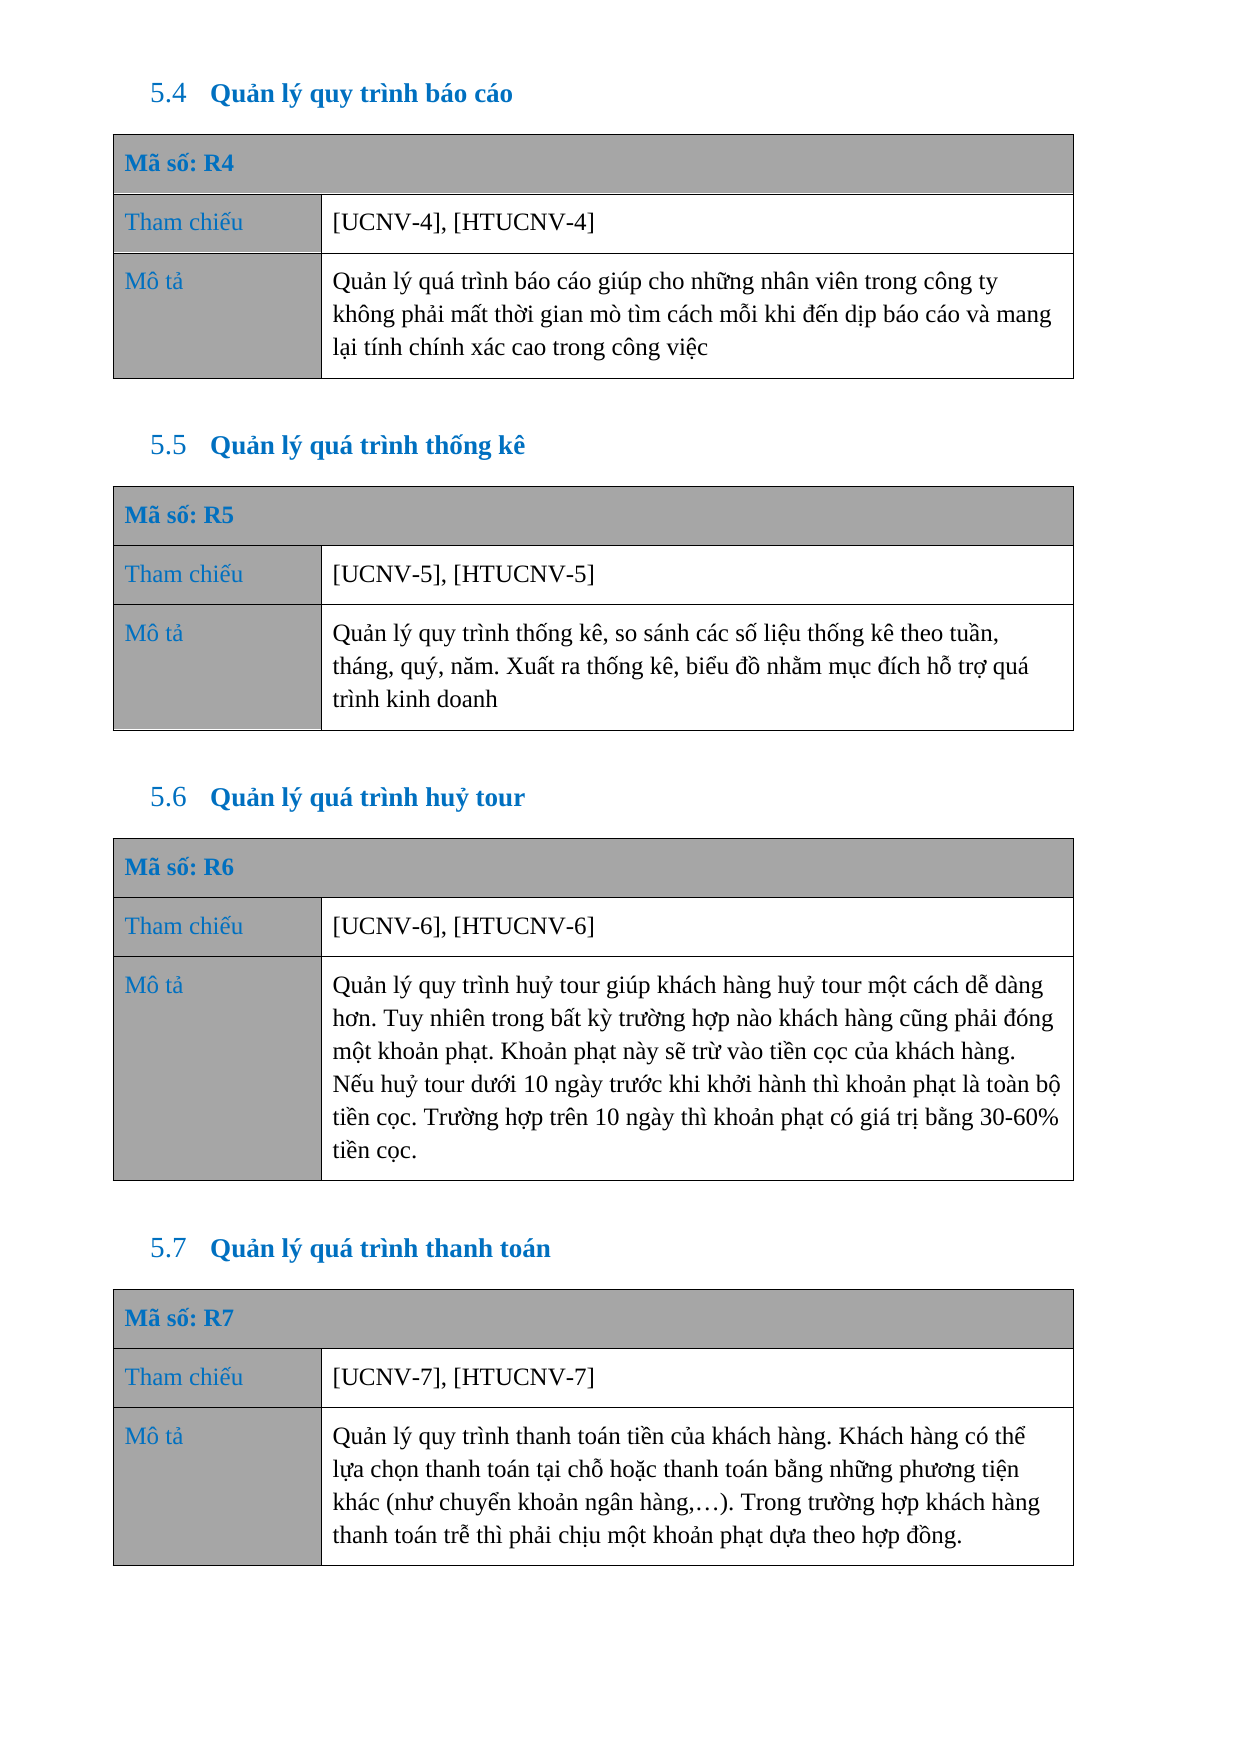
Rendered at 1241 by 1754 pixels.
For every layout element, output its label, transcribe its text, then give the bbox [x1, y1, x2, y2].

table_header Mã số: R7 [114, 1290, 1073, 1348]
table_cell Tham chiếu [114, 546, 321, 604]
table_cell Quản lý quy trình thống kê, so sánh các số liệu thống kê theo tuần, tháng, quý, năm. Xuất ra thống kê, biểu đồ nhằm mục đích hỗ trợ quá trình kinh doanh [322, 605, 1073, 729]
table_cell Quản lý quy trình thanh toán tiền của khách hàng. Khách hàng có thể lựa chọn thanh toán tại chỗ hoặc thanh toán bằng những phương tiện khác (như chuyển khoản ngân hàng,…). Trong trường hợp khách hàng thanh toán trễ thì phải chịu một khoản phạt dựa theo hợp đồng. [322, 1408, 1073, 1565]
table_cell [UCNV-6], [HTUCNV-6] [322, 898, 1073, 956]
table_cell Tham chiếu [114, 195, 321, 252]
table_header Mã số: R4 [114, 135, 1073, 193]
table_cell Tham chiếu [114, 898, 321, 956]
table_cell [UCNV-4], [HTUCNV-4] [322, 195, 1073, 252]
text Quản lý quá trình thống kê [150, 427, 1165, 460]
text Quản lý quy trình báo cáo [150, 75, 1165, 108]
table_cell [UCNV-5], [HTUCNV-5] [322, 546, 1073, 604]
table_cell Mô tả [114, 254, 321, 378]
table_cell Tham chiếu [114, 1349, 321, 1407]
table_cell Mô tả [114, 1408, 321, 1565]
text Quản lý quá trình huỷ tour [150, 779, 1165, 812]
table_cell Quản lý quy trình huỷ tour giúp khách hàng huỷ tour một cách dễ dàng hơn. Tuy nhiên trong bất kỳ trường hợp nào khách hàng cũng phải đóng một khoản phạt. Khoản phạt này sẽ trừ vào tiền cọc của khách hàng. Nếu huỷ tour dưới 10 ngày trước khi khởi hành thì khoản phạt là toàn bộ tiền cọc. Trường hợp trên 10 ngày thì khoản phạt có giá trị bằng 30-60% tiền cọc. [322, 957, 1073, 1180]
table_cell [UCNV-7], [HTUCNV-7] [322, 1349, 1073, 1407]
table_cell Mô tả [114, 605, 321, 729]
table_header Mã số: R6 [114, 839, 1073, 897]
table_header Mã số: R5 [114, 487, 1073, 545]
table_cell Mô tả [114, 957, 321, 1180]
table_cell Quản lý quá trình báo cáo giúp cho những nhân viên trong công ty không phải mất thời gian mò tìm cách mỗi khi đến dịp báo cáo và mang lại tính chính xác cao trong công việc [322, 254, 1073, 378]
text Quản lý quá trình thanh toán [150, 1230, 1165, 1263]
